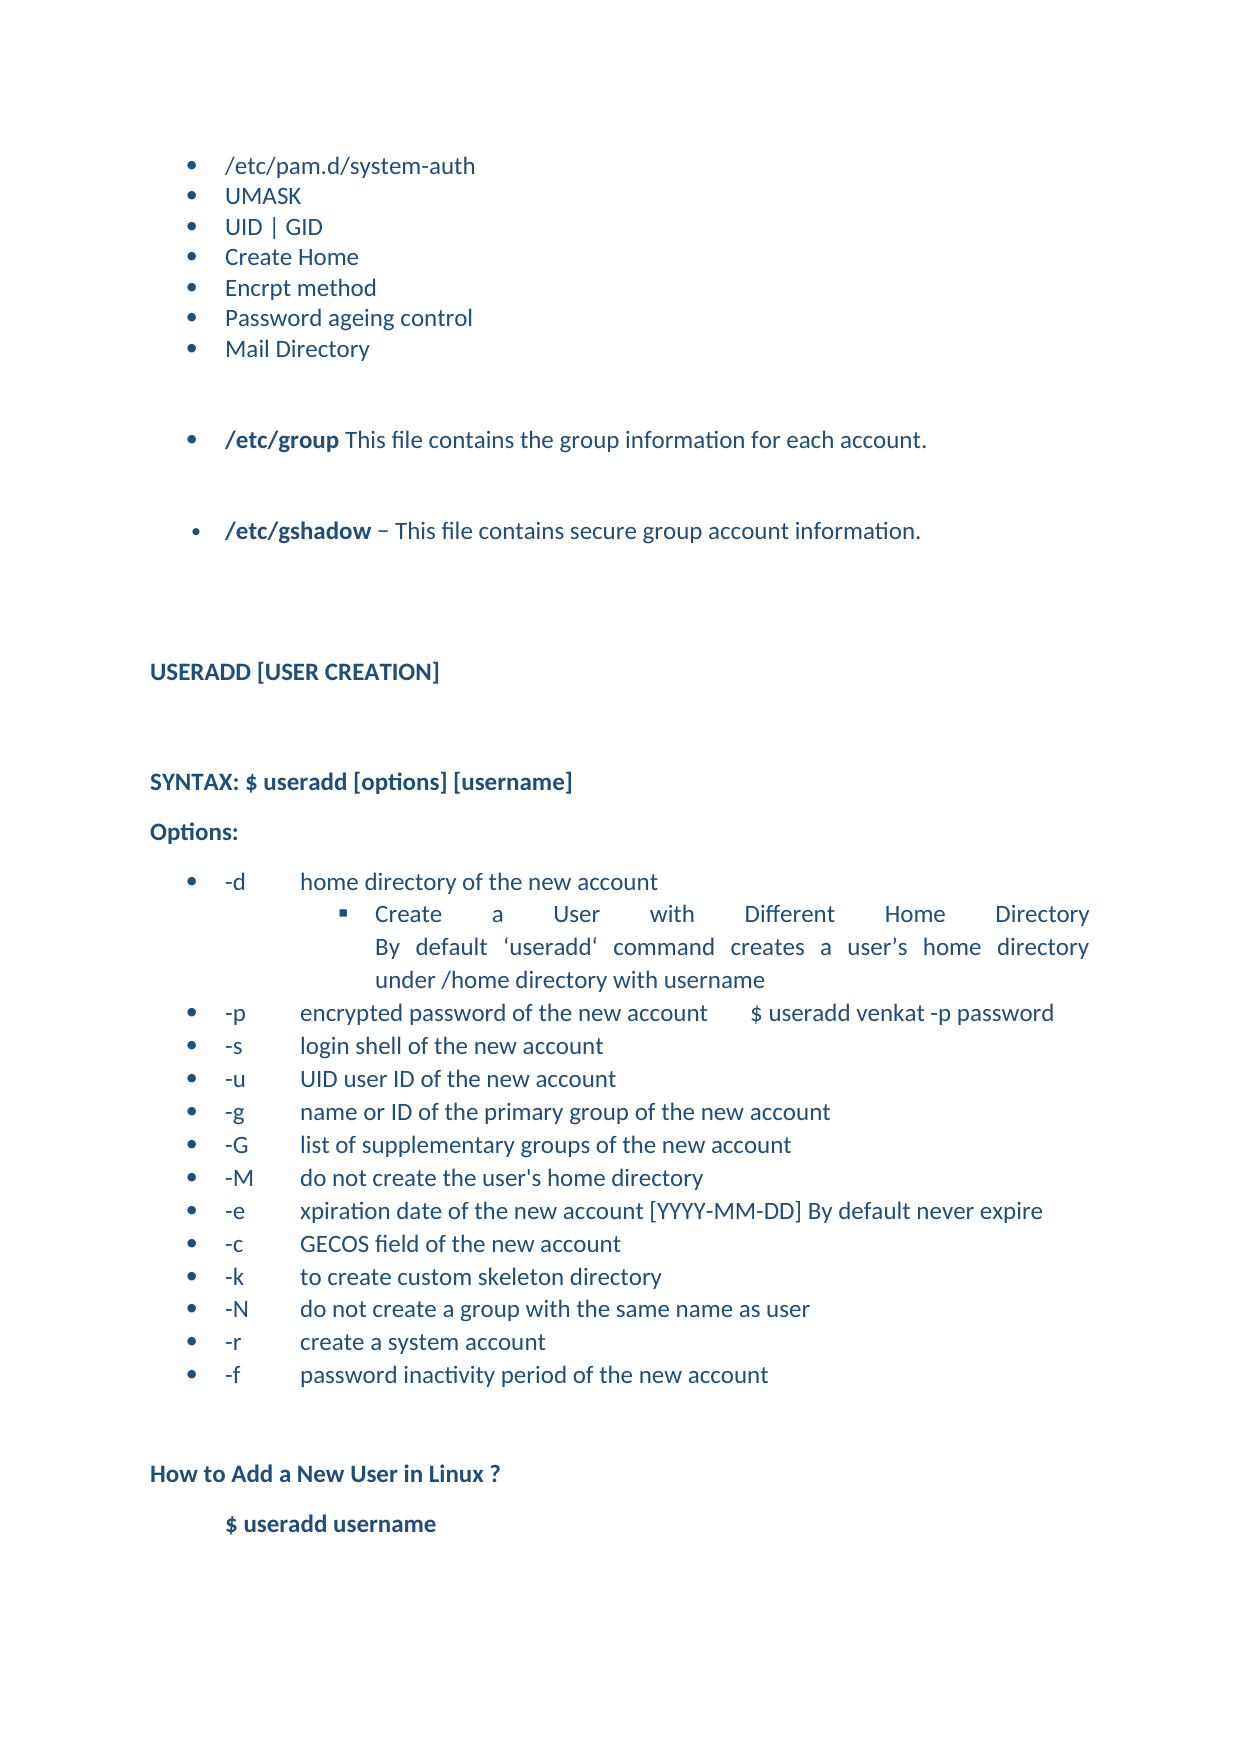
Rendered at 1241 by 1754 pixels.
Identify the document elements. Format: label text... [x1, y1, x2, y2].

text SYNTAX: $ useradd [options] [username] [150, 766, 1090, 797]
list Encrpt method [187, 272, 1085, 303]
list UMASK [187, 181, 1085, 211]
list Create Home [187, 242, 1085, 272]
list -c GECOS field of the new account [187, 1228, 1090, 1258]
list -r create a system account [187, 1326, 1090, 1357]
text Options: [150, 816, 1090, 847]
list -p encrypted password of the new account $ useradd venkat -p password [187, 997, 1090, 1028]
text $ useradd username [150, 1508, 1090, 1539]
list -d home directory of the new account [187, 866, 1090, 896]
list /etc/group This file contains the group information for each account. [187, 424, 1085, 455]
list /etc/pam.d/system-auth [187, 150, 1085, 181]
list -k to create custom skeleton directory [187, 1261, 1090, 1291]
list UID | GID [187, 211, 1085, 242]
list Create a User with Different Home Directory By default ‘useradd‘ command creates a user’s home directory under /home directory with username [337, 898, 1090, 995]
list -s login shell of the new account [187, 1030, 1090, 1061]
list -N do not create a group with the same name as user [187, 1293, 1090, 1324]
list -g name or ID of the primary group of the new account [187, 1096, 1090, 1127]
list -M do not create the user's home directory [187, 1162, 1090, 1192]
subtitle USERADD [USER CREATION] [150, 656, 1090, 686]
list -G list of supplementary groups of the new account [187, 1129, 1090, 1159]
list -e xpiration date of the new account [YYYY-MM-DD] By default never expire [187, 1195, 1090, 1225]
list /etc/gshadow − This file contains secure group account information. [192, 515, 1085, 546]
text How to Add a New User in Linux ? [150, 1458, 1090, 1489]
list Mail Directory [187, 333, 1085, 364]
list Password ageing control [187, 303, 1085, 333]
list -f password inactivity period of the new account [187, 1359, 1090, 1390]
list -u UID user ID of the new account [187, 1063, 1090, 1094]
